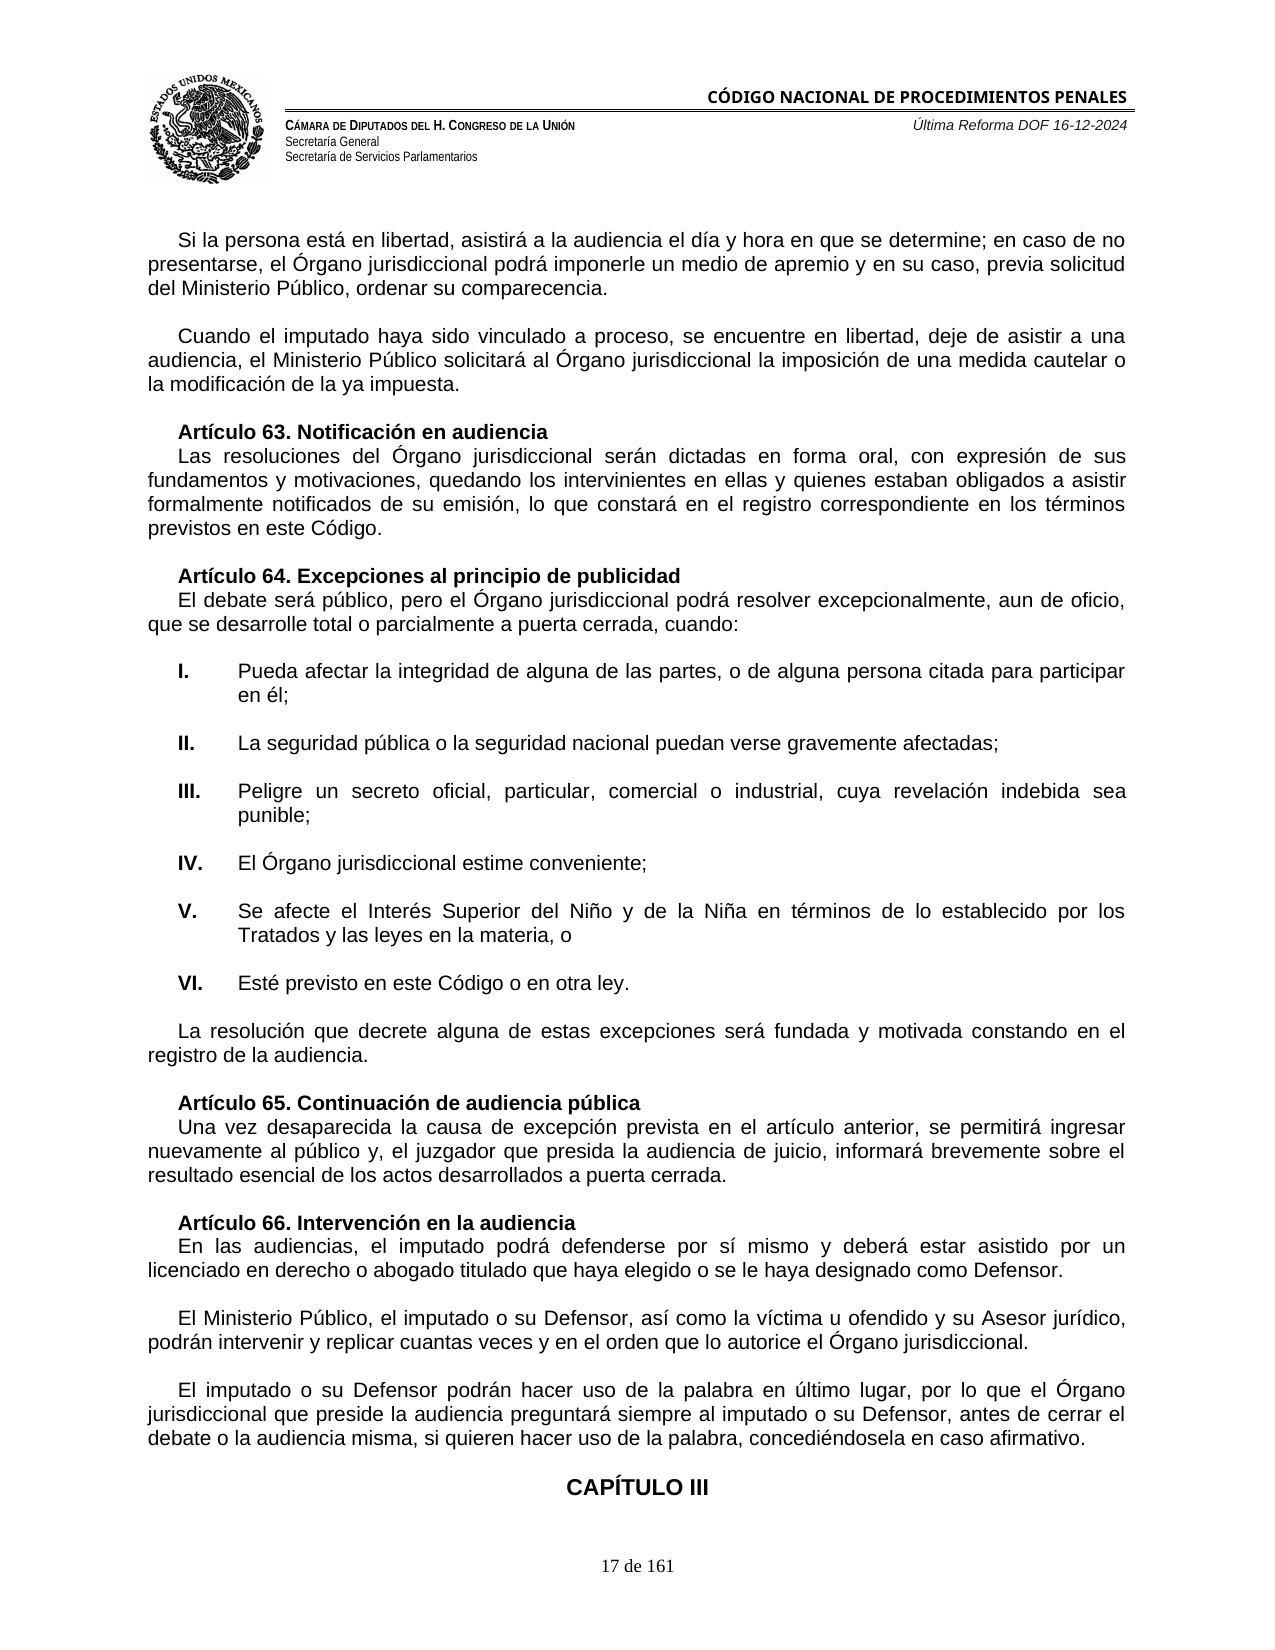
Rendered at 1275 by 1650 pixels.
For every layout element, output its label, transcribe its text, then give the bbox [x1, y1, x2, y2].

text IV. El Órgano jurisdiccional estime conveniente; [178, 851, 1127, 875]
text Las resoluciones del Órgano jurisdiccional serán dictadas en forma oral, con expresión de sus fundamentos y motivaciones, quedando los intervinientes en ellas y quienes estaban obligados a asistir formalmente notificados de su emisión, lo que constará en el registro correspondiente en los términos previstos en este Código. [148, 444, 1127, 539]
text Artículo 63. Notificación en audiencia [148, 420, 1127, 444]
text El Ministerio Público, el imputado o su Defensor, así como la víctima u ofendido y su Asesor jurídico, podrán intervenir y replicar cuantas veces y en el orden que lo autorice el Órgano jurisdiccional. [148, 1306, 1127, 1354]
text El imputado o su Defensor podrán hacer uso de la palabra en último lugar, por lo que el Órgano jurisdiccional que preside la audiencia preguntará siempre al imputado o su Defensor, antes de cerrar el debate o la audiencia misma, si quieren hacer uso de la palabra, concediéndosela en caso afirmativo. [148, 1378, 1127, 1450]
text I. Pueda afectar la integridad de alguna de las partes, o de alguna persona citada para participar en él; [178, 659, 1127, 707]
text Artículo 64. Excepciones al principio de publicidad [148, 563, 1127, 587]
text CAPÍTULO III [148, 1474, 1127, 1500]
text Una vez desaparecida la causa de excepción prevista en el artículo anterior, se permitirá ingresar nuevamente al público y, el juzgador que presida la audiencia de juicio, informará brevemente sobre el resultado esencial de los actos desarrollados a puerta cerrada. [148, 1114, 1127, 1186]
text VI. Esté previsto en este Código o en otra ley. [178, 971, 1127, 995]
text Si la persona está en libertad, asistirá a la audiencia el día y hora en que se determine; en caso de no presentarse, el Órgano jurisdiccional podrá imponerle un medio de apremio y en su caso, previa solicitud del Ministerio Público, ordenar su comparecencia. [148, 228, 1127, 300]
text III. Peligre un secreto oficial, particular, comercial o industrial, cuya revelación indebida sea punible; [178, 779, 1127, 827]
text La resolución que decrete alguna de estas excepciones será fundada y motivada constando en el registro de la audiencia. [148, 1019, 1127, 1067]
text II. La seguridad pública o la seguridad nacional puedan verse gravemente afectadas; [178, 731, 1127, 755]
text V. Se afecte el Interés Superior del Niño y de la Niña en términos de lo establecido por los Tratados y las leyes en la materia, o [178, 899, 1127, 947]
text El debate será público, pero el Órgano jurisdiccional podrá resolver excepcionalmente, aun de oficio, que se desarrolle total o parcialmente a puerta cerrada, cuando: [148, 587, 1127, 635]
text Artículo 66. Intervención en la audiencia [148, 1210, 1127, 1234]
text Cuando el imputado haya sido vinculado a proceso, se encuentre en libertad, deje de asistir a una audiencia, el Ministerio Público solicitará al Órgano jurisdiccional la imposición de una medida cautelar o la modificación de la ya impuesta. [148, 324, 1127, 396]
text Artículo 65. Continuación de audiencia pública [148, 1091, 1127, 1114]
text En las audiencias, el imputado podrá defenderse por sí mismo y deberá estar asistido por un licenciado en derecho o abogado titulado que haya elegido o se le haya designado como Defensor. [148, 1234, 1127, 1282]
